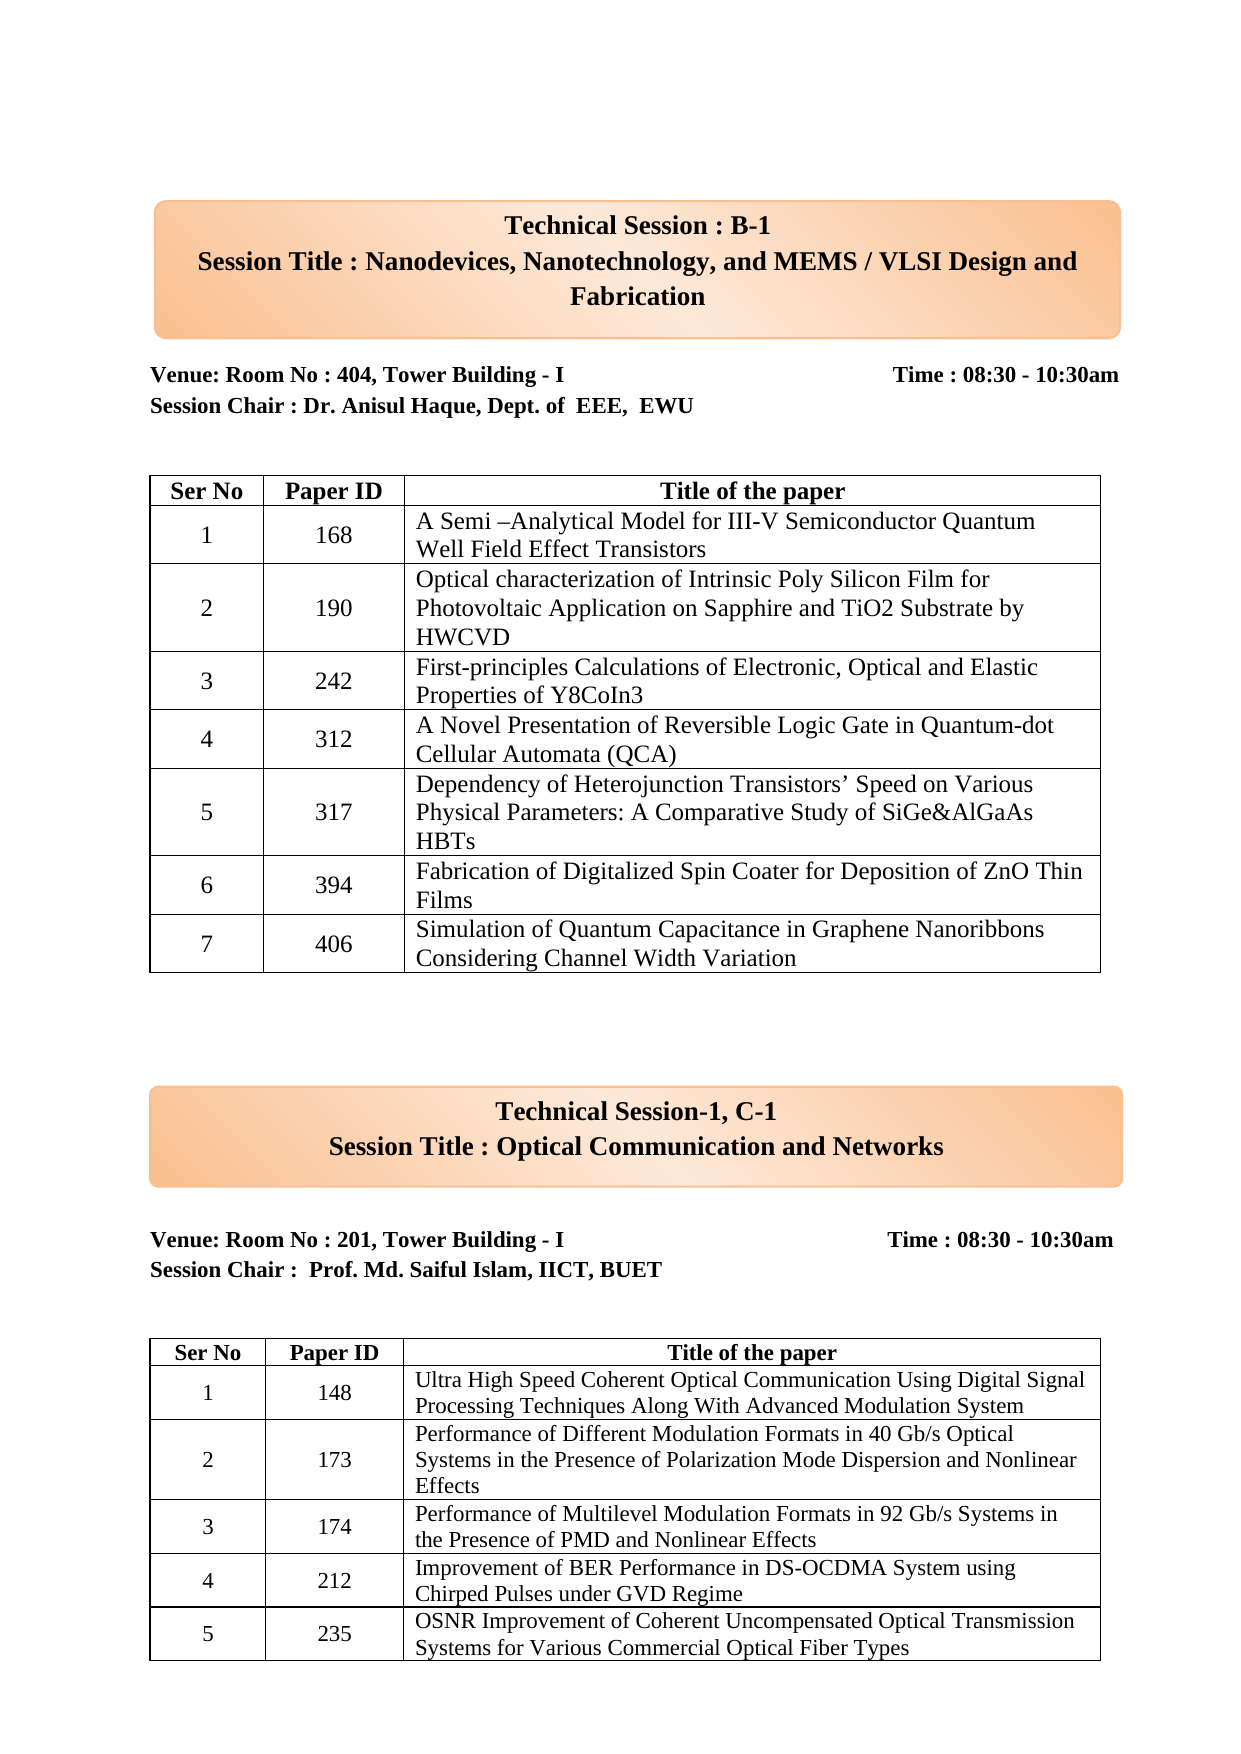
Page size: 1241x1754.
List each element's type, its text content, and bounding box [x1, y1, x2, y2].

table_cell 3 [151, 1500, 265, 1553]
table_header Paper ID [264, 476, 404, 505]
table_cell 7 [151, 915, 263, 972]
table_cell 190 [264, 564, 404, 651]
table_cell A Novel Presentation of Reversible Logic Gate in Quantum-dot Cellular Automata (QCA) [405, 710, 1100, 768]
table_header Ser No [151, 1339, 265, 1365]
table_cell 4 [151, 710, 263, 768]
table_cell 242 [264, 652, 404, 709]
table_cell 2 [151, 1420, 265, 1499]
table_cell 3 [151, 652, 263, 709]
text Venue: Room No : 201, Tower Building - I Time : 08:30 - 10:30am [150, 1226, 1120, 1252]
table_cell Improvement of BER Performance in DS-OCDMA System using Chirped Pulses under GVD Regime [404, 1554, 1100, 1606]
table_cell 2 [151, 564, 263, 651]
table_cell Performance of Different Modulation Formats in 40 Gb/s Optical Systems in the Presence of Polarization Mode Dispersion and Nonlinear Effects [404, 1420, 1100, 1499]
table_cell 1 [151, 506, 263, 563]
table_cell A Semi –Analytical Model for III-V Semiconductor Quantum Well Field Effect Transistors [405, 506, 1100, 563]
text Session Chair : Dr. Anisul Haque, Dept. of EEE, EWU [150, 392, 1120, 418]
table_header Title of the paper [405, 476, 1100, 505]
table_header Ser No [151, 476, 263, 505]
table_cell 394 [264, 856, 404, 913]
table_cell Fabrication of Digitalized Spin Coater for Deposition of ZnO Thin Films [405, 856, 1100, 913]
text Venue: Room No : 404, Tower Building - I Time : 08:30 - 10:30am [150, 361, 1120, 388]
table_cell 5 [151, 1608, 265, 1660]
table_cell 148 [266, 1366, 403, 1419]
table_header Title of the paper [404, 1339, 1100, 1365]
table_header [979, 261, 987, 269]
table_cell First-principles Calculations of Electronic, Optical and Elastic Properties of Y8CoIn3 [405, 652, 1100, 709]
table_cell Simulation of Quantum Capacitance in Graphene Nanoribbons Considering Channel Width Variation [405, 915, 1100, 972]
table_cell 168 [264, 506, 404, 563]
table_cell 1 [151, 1366, 265, 1419]
table_cell 317 [264, 769, 404, 855]
table_cell 312 [264, 710, 404, 768]
table_cell 4 [151, 1554, 265, 1606]
table_header Paper ID [266, 1339, 403, 1365]
table_cell 406 [264, 915, 404, 972]
table_cell Dependency of Heterojunction Transistors’ Speed on Various Physical Parameters: A Comparative Study of SiGe&AlGaAs HBTs [405, 769, 1100, 855]
table_cell Performance of Multilevel Modulation Formats in 92 Gb/s Systems in the Presence of PMD and Nonlinear Effects [404, 1500, 1100, 1553]
table_cell 6 [151, 856, 263, 913]
table_cell 235 [266, 1608, 403, 1660]
table_cell Optical characterization of Intrinsic Poly Silicon Film for Photovoltaic Application on Sapphire and TiO2 Substrate by HWCVD [405, 564, 1100, 651]
table_cell OSNR Improvement of Coherent Uncompensated Optical Transmission Systems for Various Commercial Optical Fiber Types [404, 1608, 1100, 1660]
table_cell Ultra High Speed Coherent Optical Communication Using Digital Signal Processing Techniques Along With Advanced Modulation System [404, 1366, 1100, 1419]
table_cell 173 [266, 1420, 403, 1499]
table_cell 174 [266, 1500, 403, 1553]
text Session Chair : Prof. Md. Saiful Islam, IICT, BUET [150, 1256, 1120, 1283]
table_cell 5 [151, 769, 263, 855]
table_cell 212 [266, 1554, 403, 1606]
